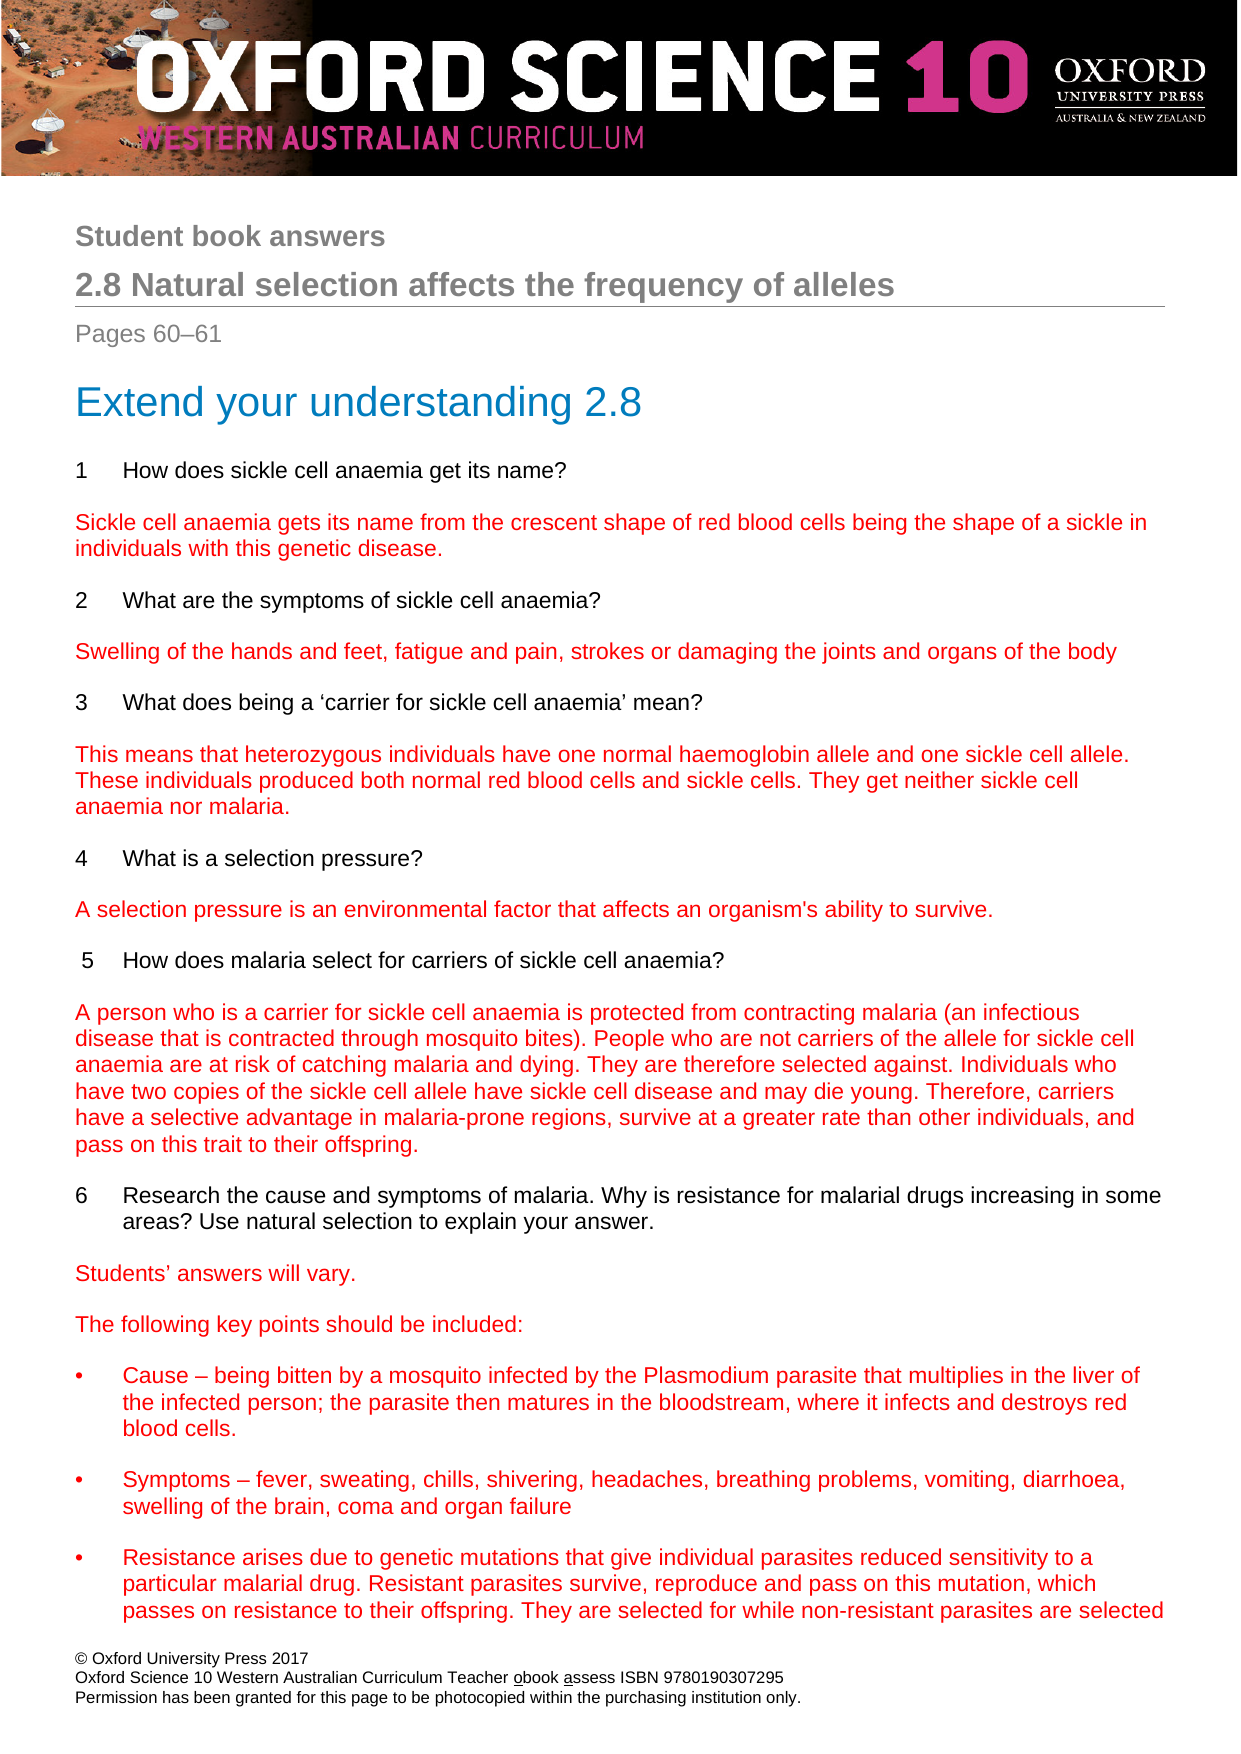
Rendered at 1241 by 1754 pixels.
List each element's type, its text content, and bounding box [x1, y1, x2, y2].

list • Symptoms – fever, sweating, chills, shivering, headaches, breathing problems, vomiting, diarrhoea, swelling of the brain, coma and organ failure [75, 1466, 1165, 1519]
text A person who is a carrier for sickle cell anaemia is protected from contracting malaria (an infectious disease that is contracted through mosquito bites). People who are not carriers of the allele for sickle cell anaemia are at risk of catching malaria and dying. They are therefore selected against. Individuals who have two copies of the sickle cell allele have sickle cell disease and may die young. Therefore, carriers have a selective advantage in malaria-prone regions, survive at a greater rate than other individuals, and pass on this trait to their offspring. [75, 999, 1165, 1157]
list 1 How does sickle cell anaemia get its name? [75, 457, 1165, 484]
list • Cause – being bitten by a mosquito infected by the Plasmodium parasite that multiplies in the liver of the infected person; the parasite then matures in the bloodstream, where it infects and destroys red blood cells. [75, 1362, 1165, 1441]
list 2 What are the symptoms of sickle cell anaemia? [75, 587, 1165, 613]
text Students’ answers will vary. [75, 1259, 1165, 1286]
list 4 What is a selection pressure? [75, 845, 1165, 871]
text 2.8 Natural selection affects the frequency of alleles [75, 265, 1165, 306]
list 5 How does malaria select for carriers of sickle cell anaemia? [75, 947, 1165, 974]
text Sickle cell anaemia gets its name from the crescent shape of red blood cells being the shape of a sickle in individuals with this genetic disease. [75, 509, 1165, 562]
text Pages 60–61 [75, 319, 1165, 348]
list 3 What does being a ‘carrier for sickle cell anaemia’ mean? [75, 689, 1165, 716]
text Swelling of the hands and feet, fatigue and pain, strokes or damaging the joints and organs of the body [75, 638, 1165, 664]
text Student book answers [75, 219, 1165, 253]
text This means that heterozygous individuals have one normal haemoglobin allele and one sickle cell allele. These individuals produced both normal red blood cells and sickle cells. They get neither sickle cell anaemia nor malaria. [75, 741, 1165, 820]
text The following key points should be included: [75, 1311, 1165, 1337]
text A selection pressure is an environmental factor that affects an organism's ability to survive. [75, 896, 1165, 922]
picture [0, 0, 1236, 176]
list 6 Research the cause and symptoms of malaria. Why is resistance for malarial drugs increasing in some areas? Use natural selection to explain your answer. [75, 1182, 1165, 1234]
text Extend your understanding 2.8 [75, 377, 1165, 425]
